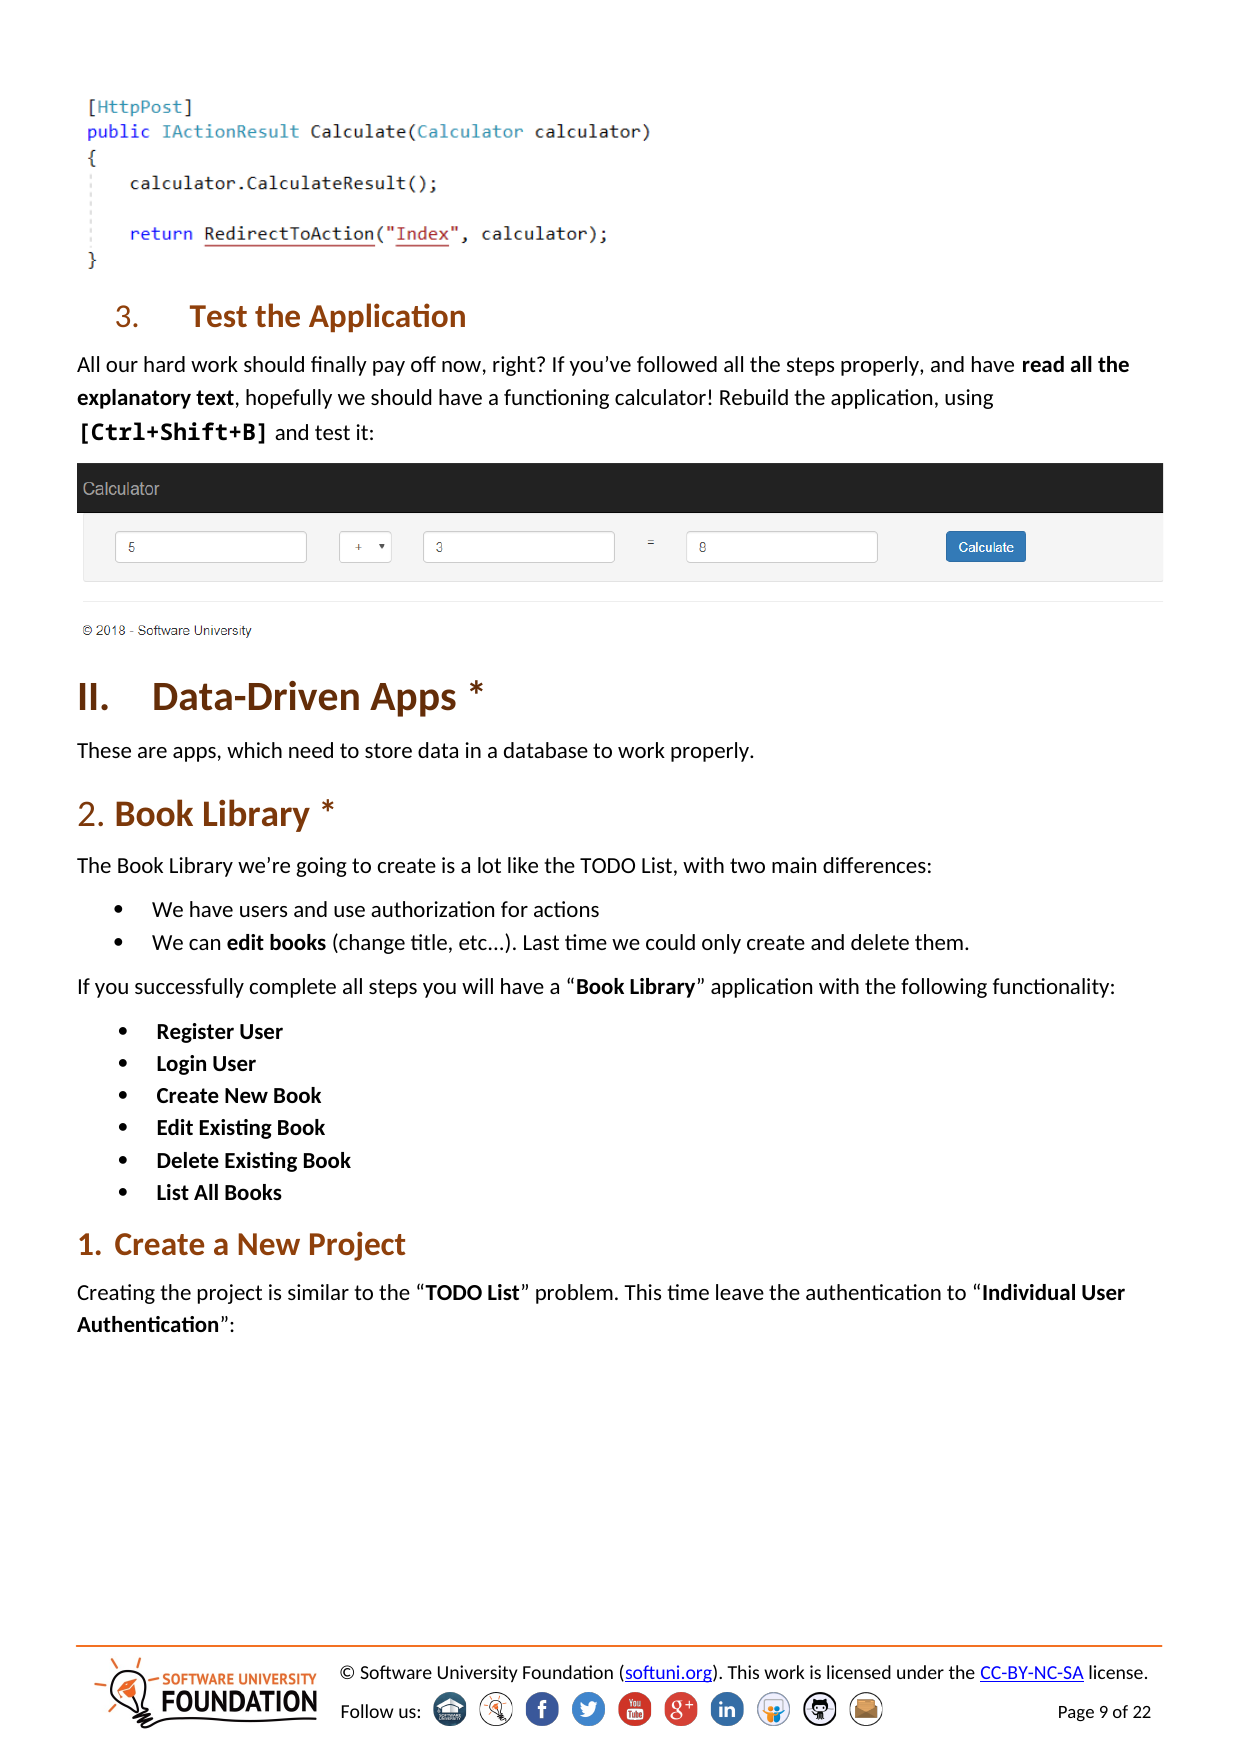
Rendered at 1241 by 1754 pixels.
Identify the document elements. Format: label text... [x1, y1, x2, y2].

picture [757, 1692, 790, 1726]
picture [525, 1692, 559, 1726]
text The Book Library we’re going to create is a lot like the TODO List, with two main differences: [77, 851, 1163, 879]
picture [76, 95, 709, 279]
text All our hard work should finally pay off now, right? If you’ve followed all the steps properly, and have read all the explanatory text, hopefully we should have a functioning calculator! Rebuild the application, using [Ctrl+Shift+B] and test it: [77, 351, 1163, 447]
text If you successfully complete all steps you will have a “Book Library” application with the following functionality: [77, 972, 1163, 1000]
list Register User [119, 1017, 1163, 1045]
picture [479, 1692, 513, 1726]
list Create New Book [119, 1081, 1163, 1109]
picture [433, 1692, 467, 1726]
picture [572, 1692, 605, 1726]
text Creating the project is similar to the “TODO List” problem. This time leave the authentication to “Individual User Authentication”: [77, 1278, 1163, 1338]
subtitle Book Library * [77, 790, 1163, 836]
picture [803, 1692, 837, 1726]
list We have users and use authorization for actions [114, 895, 1163, 923]
picture [849, 1692, 883, 1726]
picture [93, 1656, 317, 1729]
subtitle Data-Driven Apps * [77, 670, 1163, 721]
picture [618, 1692, 652, 1726]
text These are apps, which need to store data in a database to work properly. [77, 737, 1163, 765]
list Delete Existing Book [119, 1146, 1163, 1174]
subtitle Create a New Project [77, 1223, 1163, 1263]
list Edit Existing Book [119, 1113, 1163, 1142]
list List All Books [119, 1178, 1163, 1206]
picture [77, 463, 1164, 645]
list We can edit books (change title, etc...). Last time we could only create and delete them. [114, 928, 1163, 956]
picture [664, 1692, 698, 1726]
subtitle Test the Application [114, 295, 1163, 336]
picture [710, 1692, 744, 1726]
list Login User [119, 1049, 1163, 1077]
